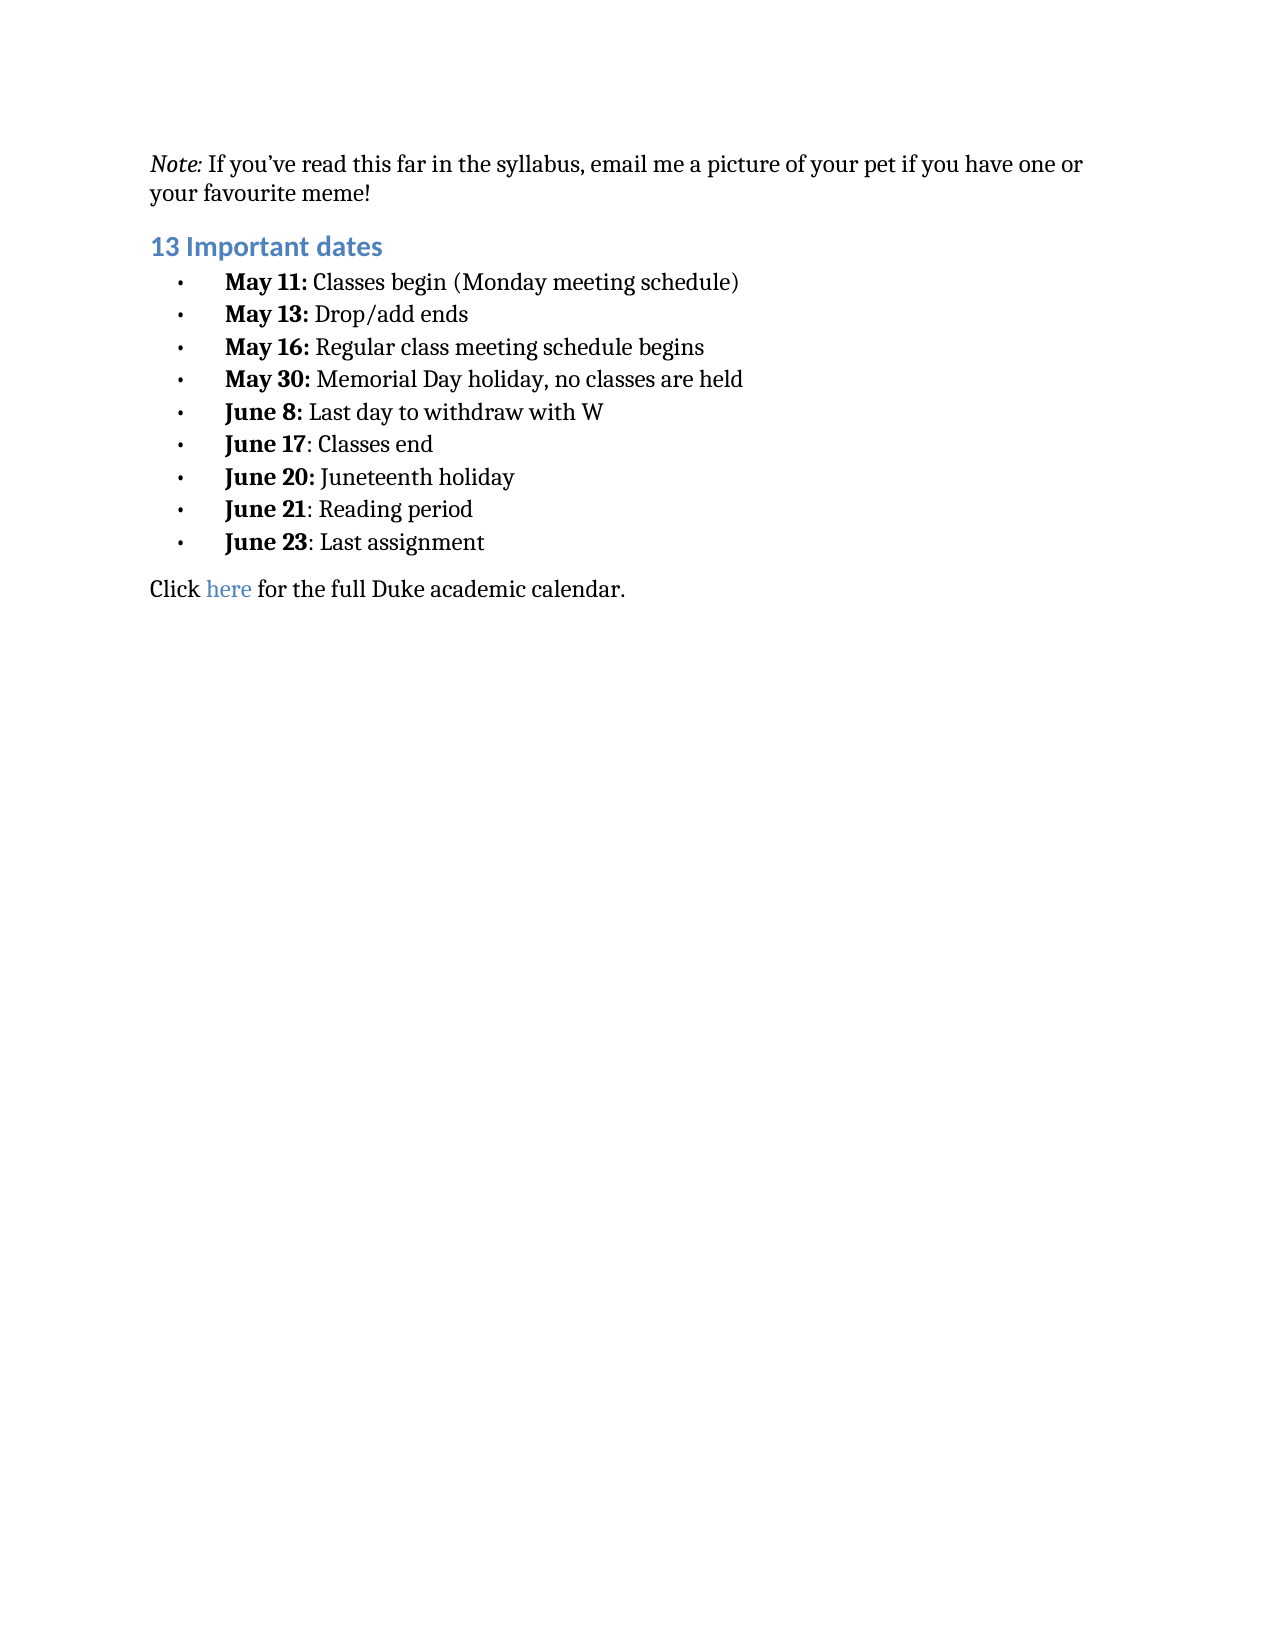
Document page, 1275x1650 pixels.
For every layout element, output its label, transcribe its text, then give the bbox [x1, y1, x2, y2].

list May 30: Memorial Day holiday, no classes are held [175, 365, 1125, 394]
list May 11: Classes begin (Monday meeting schedule) [175, 268, 1125, 296]
text Click here for the full Duke academic calendar. [150, 575, 1125, 604]
list May 13: Drop/add ends [175, 300, 1125, 329]
list May 16: Regular class meeting schedule begins [175, 333, 1125, 361]
list June 20: Juneteenth holiday [175, 463, 1125, 491]
list June 23: Last assignment [175, 528, 1125, 556]
list June 21: Reading period [175, 495, 1125, 524]
list June 8: Last day to withdraw with W [175, 398, 1125, 426]
text Note: If you’ve read this far in the syllabus, email me a picture of your pet if you have one or your favourite meme! [150, 150, 1125, 207]
list June 17: Classes end [175, 430, 1125, 459]
subtitle 13 Important dates [150, 228, 1125, 264]
